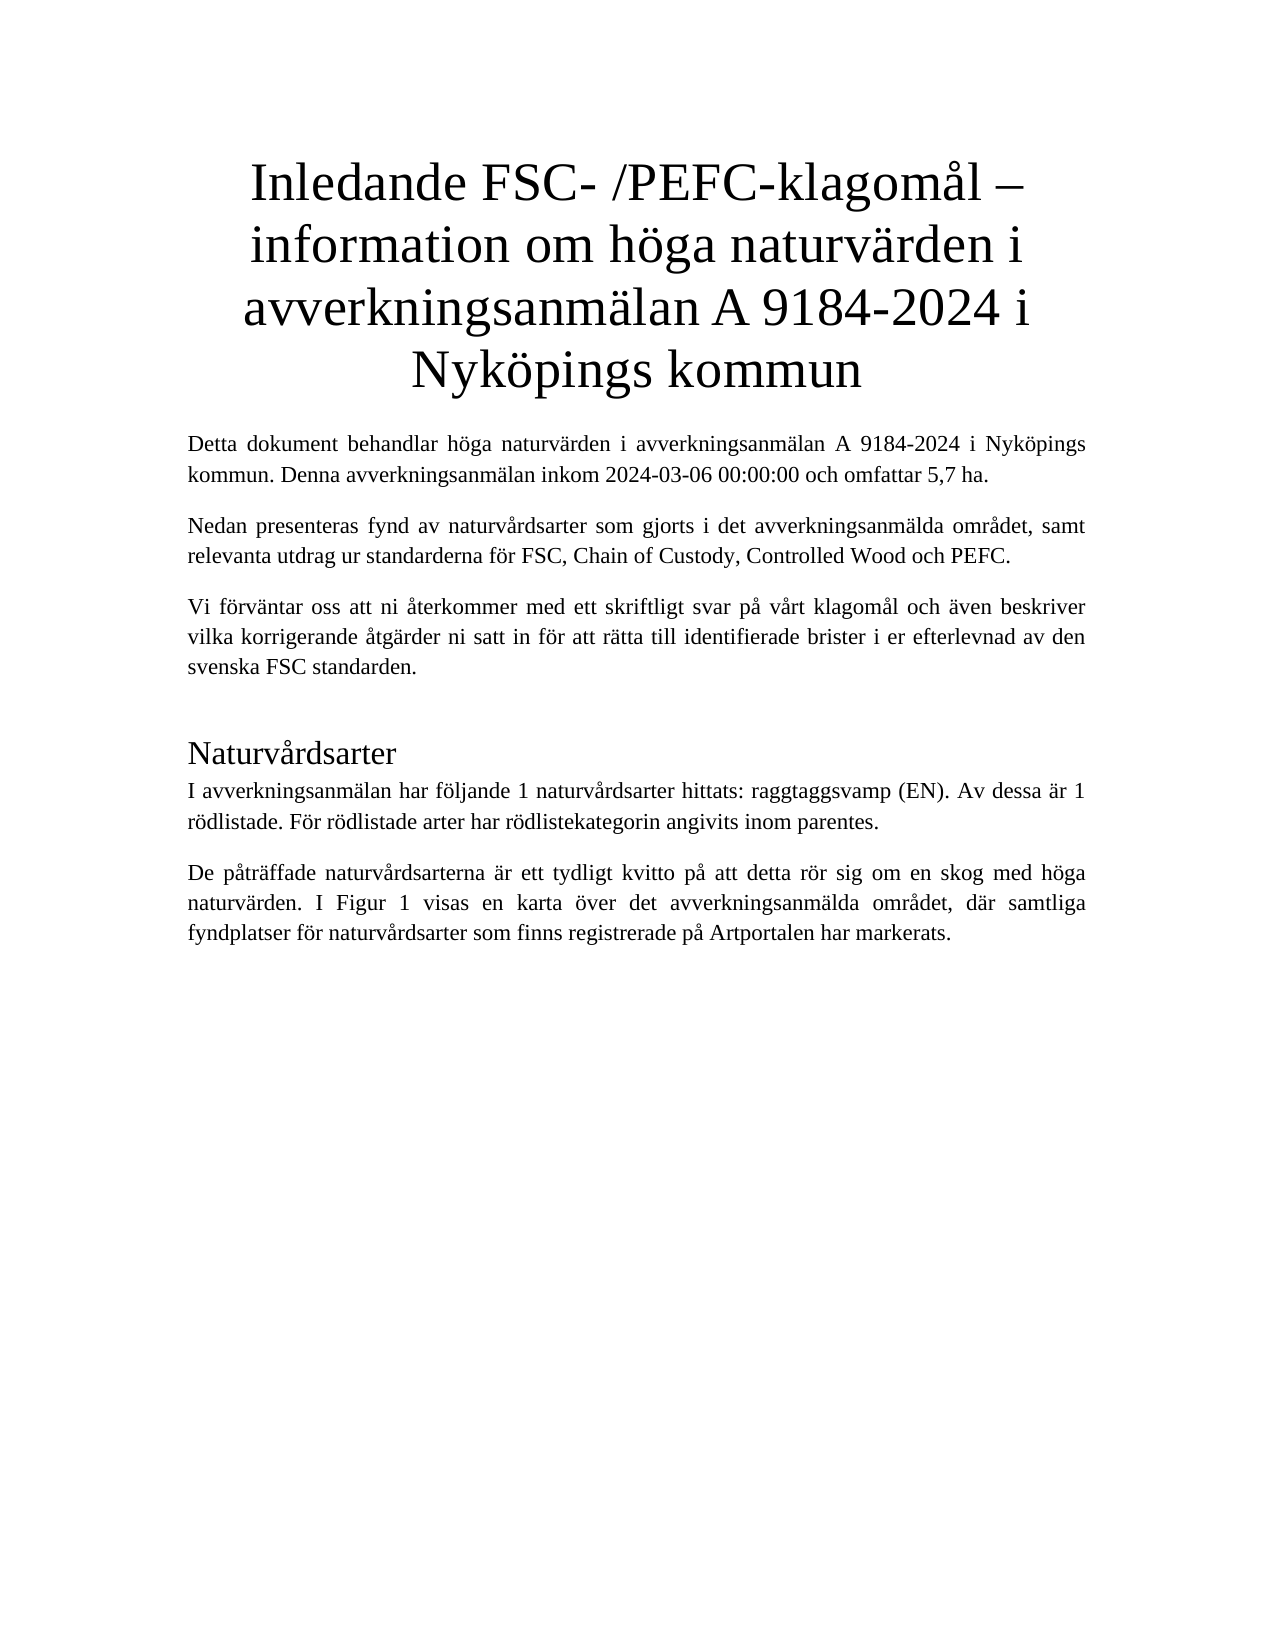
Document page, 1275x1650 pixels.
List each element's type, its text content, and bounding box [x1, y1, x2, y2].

text Vi förväntar oss att ni återkommer med ett skriftligt svar på vårt klagomål och även beskriver vilka korrigerande åtgärder ni satt in för att rätta till identifierade brister i er efterlevnad av den svenska FSC standarden. [187, 593, 1087, 680]
text De påträffade naturvårdsarterna är ett tydligt kvitto på att detta rör sig om en skog med höga naturvärden. I Figur 1 visas en karta över det avverkningsanmälda området, där samtliga fyndplatser för naturvårdsarter som finns registrerade på Artportalen har markerats. [187, 859, 1087, 946]
title Inledande FSC- /PEFC-klagomål – information om höga naturvärden i avverkningsanmälan A 9184-2024 i Nyköpings kommun [187, 150, 1087, 399]
text Detta dokument behandlar höga naturvärden i avverkningsanmälan A 9184-2024 i Nyköpings kommun. Denna avverkningsanmälan inkom 2024-03-06 00:00:00 och omfattar 5,7 ha. [187, 430, 1087, 487]
subtitle Naturvårdsarter [187, 733, 1087, 772]
text I avverkningsanmälan har följande 1 naturvårdsarter hittats: raggtaggsvamp (EN). Av dessa är 1 rödlistade. För rödlistade arter har rödlistekategorin angivits inom parentes. [187, 778, 1087, 834]
text Nedan presenteras fynd av naturvårdsarter som gjorts i det avverkningsanmälda området, samt relevanta utdrag ur standarderna för FSC, Chain of Custody, Controlled Wood och PEFC. [187, 512, 1087, 568]
